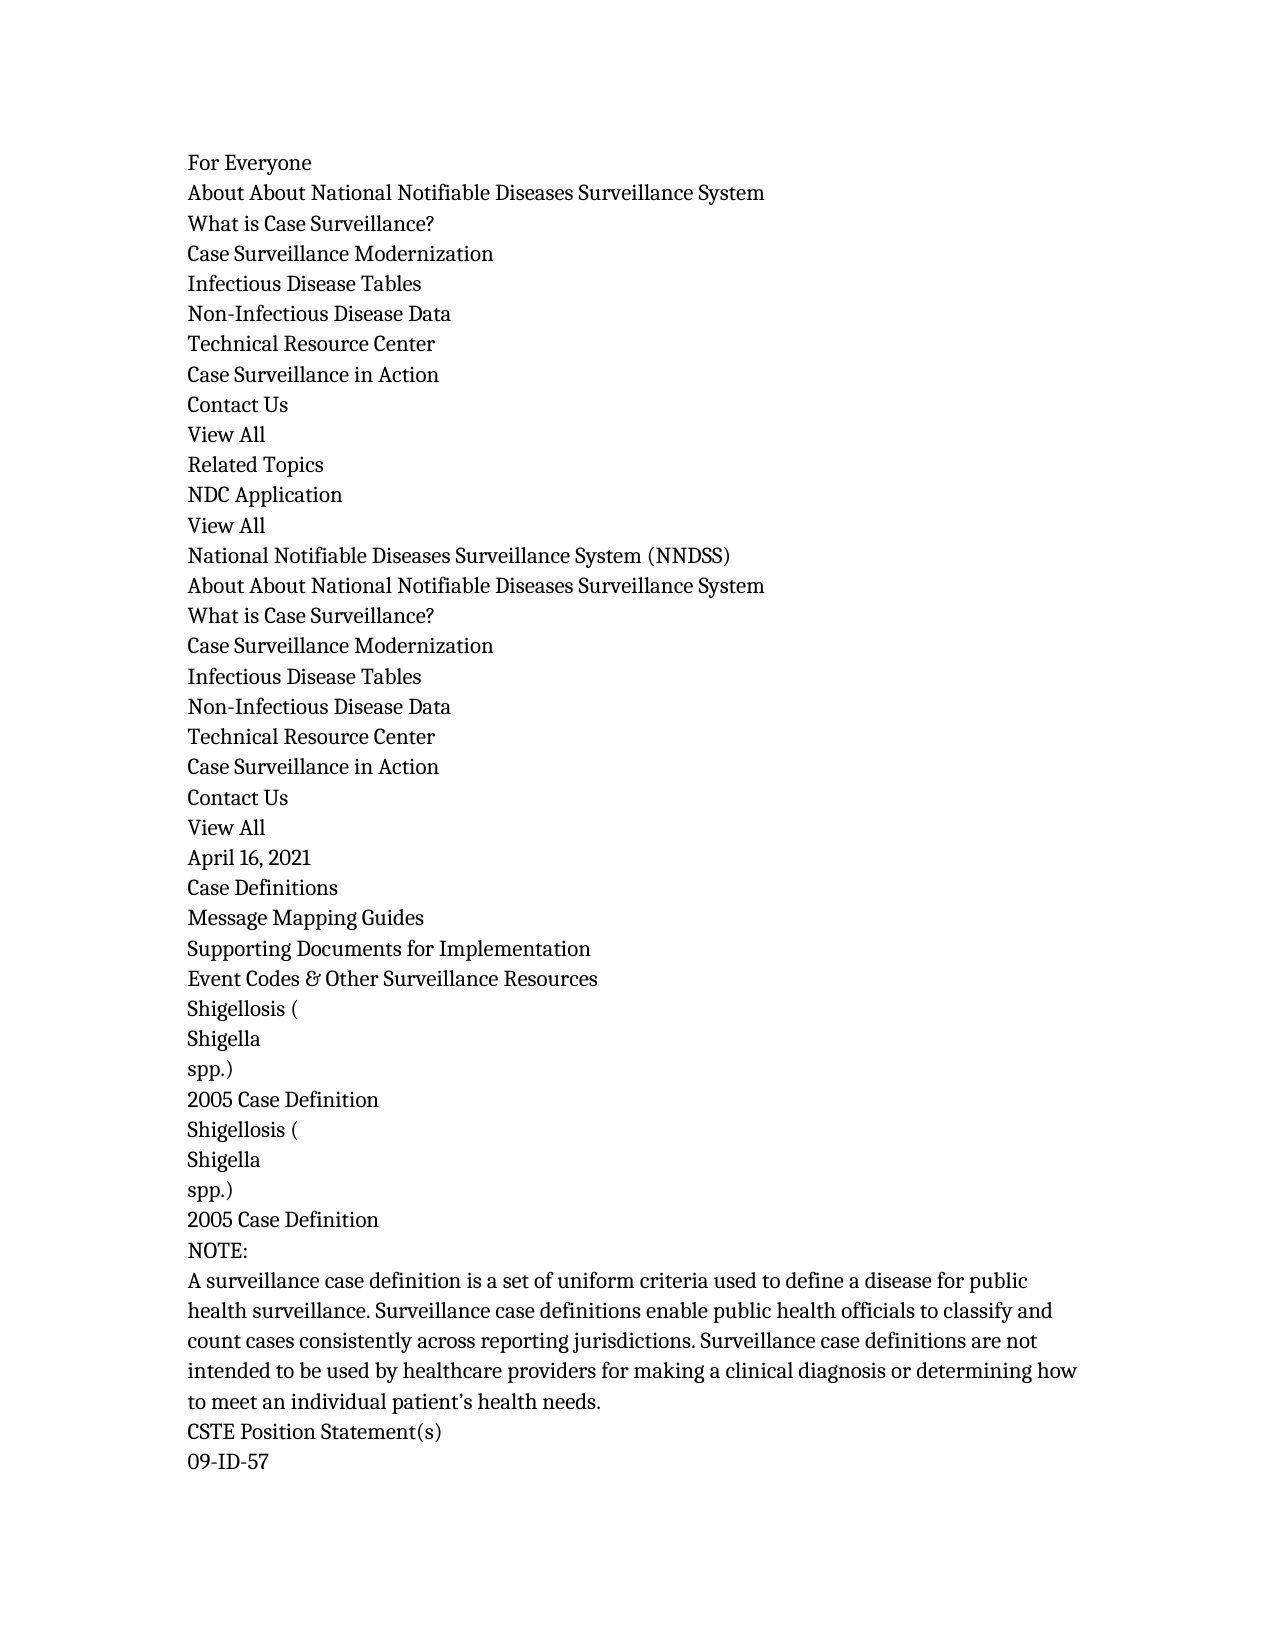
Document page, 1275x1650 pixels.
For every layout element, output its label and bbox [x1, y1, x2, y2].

text [187, 150, 1087, 1475]
